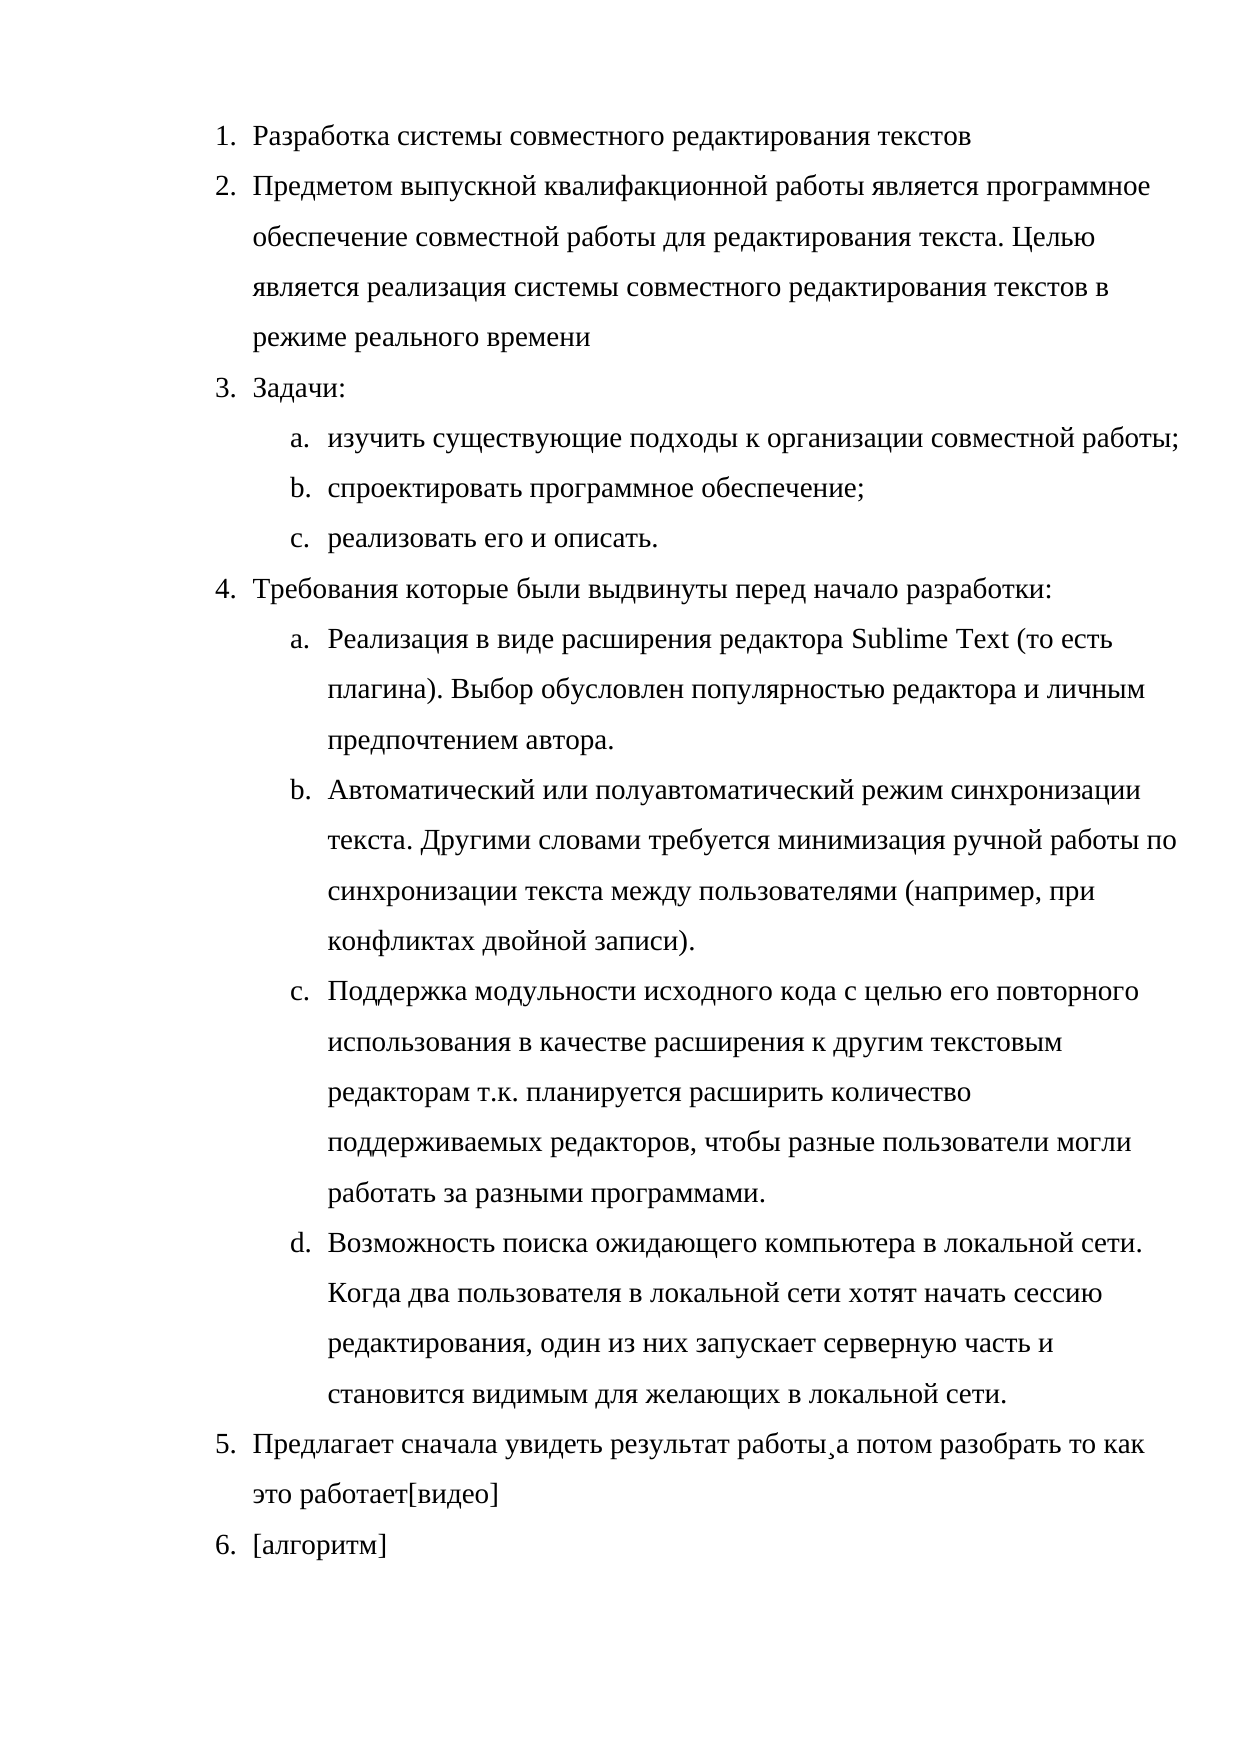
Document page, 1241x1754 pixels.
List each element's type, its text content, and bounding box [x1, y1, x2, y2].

list Возможность поиска ожидающего компьютера в локальной сети. Когда два пользователя в локальной сети хотят начать сессию редактирования, один из них запускает серверную часть и становится видимым для желающих в локальной сети. [290, 1225, 1181, 1409]
list Задачи: [215, 370, 1181, 403]
list спроектировать программное обеспечение; [290, 470, 1181, 504]
list изучить существующие подходы к организации совместной работы; [290, 420, 1181, 453]
list реализовать его и описать. [290, 521, 1181, 554]
list Предлагает сначала увидеть результат работы¸а потом разобрать то как это работает[видео] [215, 1426, 1181, 1510]
list [алгоритм] [215, 1527, 1181, 1560]
list Разработка системы совместного редактирования текстов [215, 118, 1181, 152]
list Предметом выпускной квалифакционной работы является программное обеспечение совместной работы для редактирования текста. Целью является реализация системы совместного редактирования текстов в режиме реального времени [215, 168, 1181, 353]
list Автоматический или полуавтоматический режим синхронизации текста. Другими словами требуется минимизация ручной работы по синхронизации текста между пользователями (например, при конфликтах двойной записи). [290, 772, 1181, 957]
list Требования которые были выдвинуты перед начало разработки: [215, 571, 1181, 604]
list Поддержка модульности исходного кода с целью его повторного использования в качестве расширения к другим текстовым редакторам т.к. планируется расширить количество поддерживаемых редакторов, чтобы разные пользователи могли работать за разными программами. [290, 973, 1181, 1208]
list Реализация в виде расширения редактора Sublime Text (то есть плагина). Выбор обусловлен популярностью редактора и личным предпочтением автора. [290, 621, 1181, 755]
